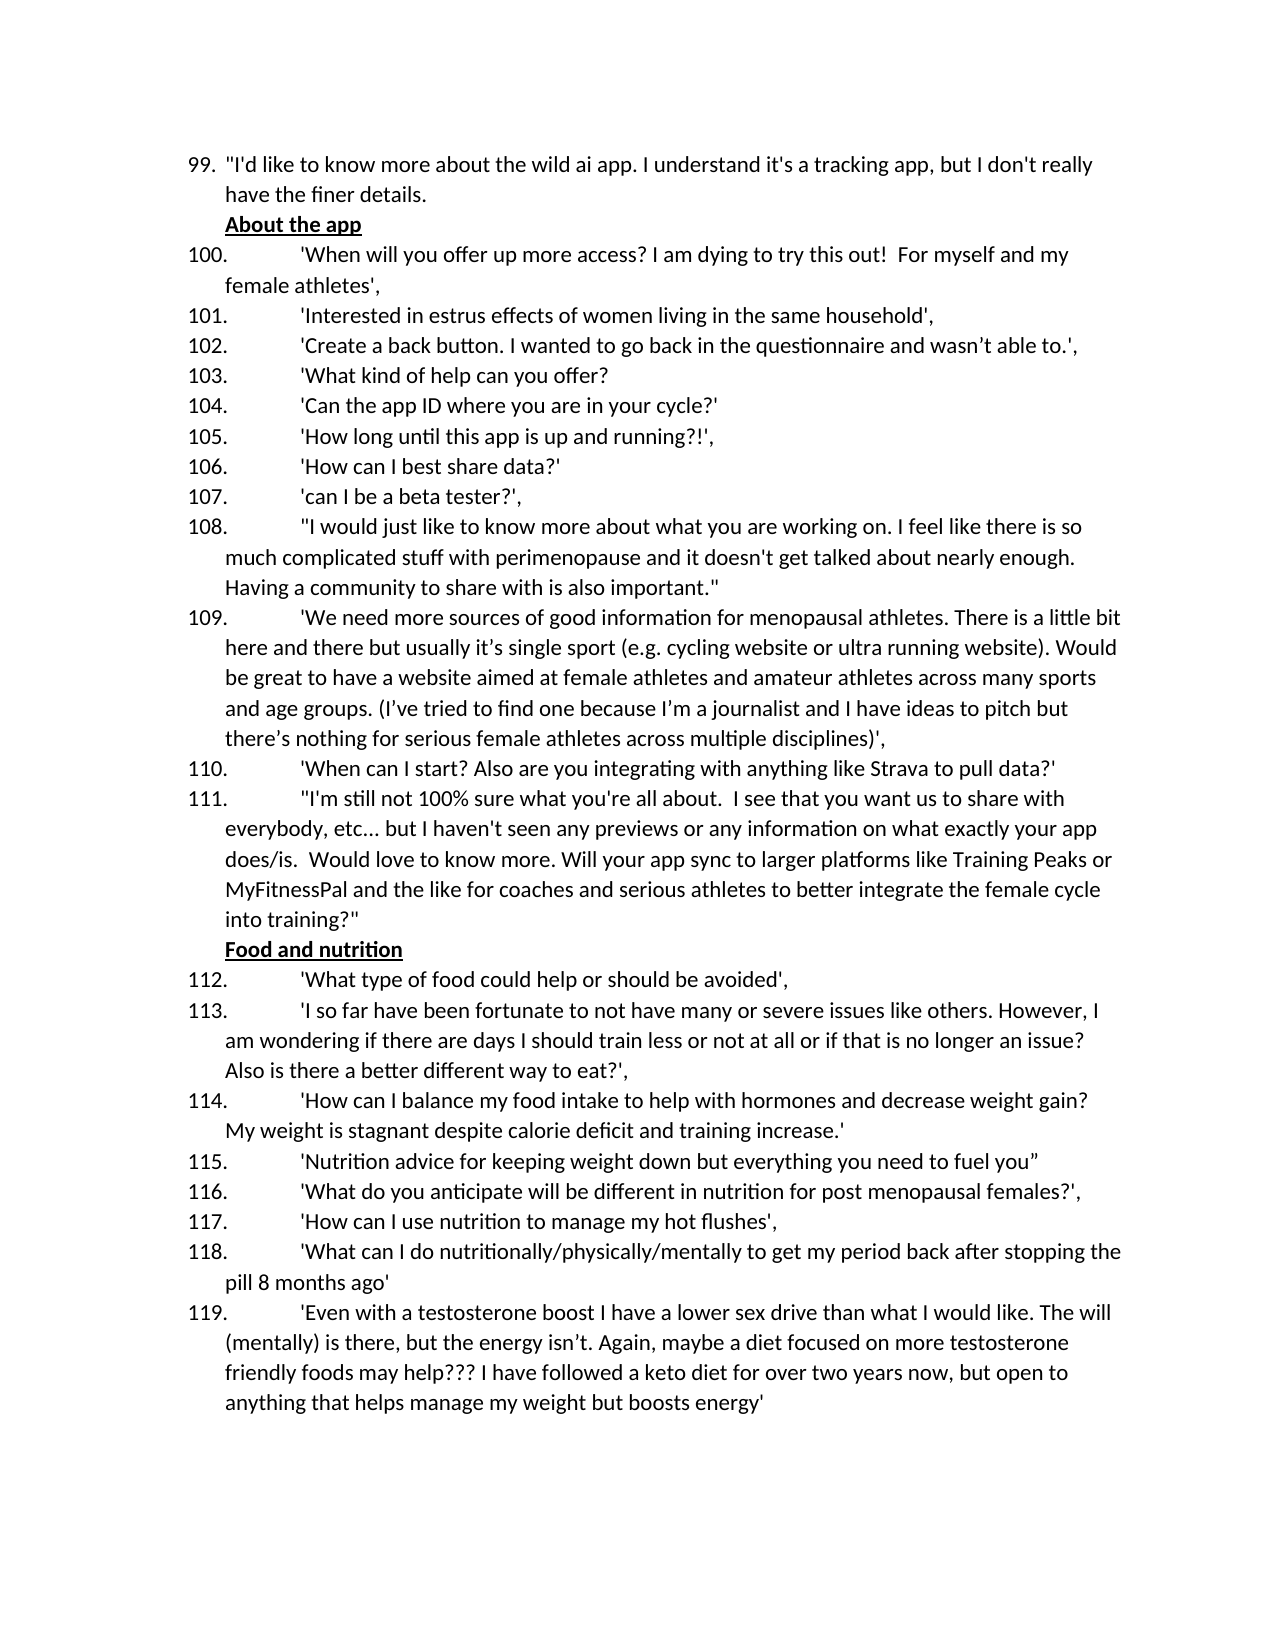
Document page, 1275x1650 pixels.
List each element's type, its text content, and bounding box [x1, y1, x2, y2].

list 'How can I balance my food intake to help with hormones and decrease weight gain? My weight is stagnant despite calorie deficit and training increase.' [187, 1086, 1125, 1145]
list "I'm still not 100% sure what you're all about. I see that you want us to share with everybody, etc... but I haven't seen any previews or any information on what exactly your app does/is. Would love to know more. Will your app sync to larger platforms like Training Peaks or MyFitnessPal and the like for coaches and serious athletes to better integrate the female cycle into training?" [187, 784, 1125, 933]
list 'Interested in estrus effects of women living in the same household', [187, 301, 1125, 329]
list 'I so far have been fortunate to not have many or severe issues like others. However, I am wondering if there are days I should train less or not at all or if that is no longer an issue? Also is there a better different way to eat?', [187, 996, 1125, 1084]
list 'Nutrition advice for keeping weight down but everything you need to fuel you” [187, 1147, 1125, 1175]
list 'What do you anticipate will be different in nutrition for post menopausal females?', [187, 1177, 1125, 1205]
list About the app [225, 210, 1125, 238]
list 'When can I start? Also are you integrating with anything like Strava to pull data?' [187, 754, 1125, 782]
list 'How can I best share data?' [187, 452, 1125, 480]
list 'What can I do nutritionally/physically/mentally to get my period back after stopping the pill 8 months ago' [187, 1237, 1125, 1296]
list 'How long until this app is up and running?!', [187, 422, 1125, 450]
list 'can I be a beta tester?', [187, 482, 1125, 510]
list "I would just like to know more about what you are working on. I feel like there is so much complicated stuff with perimenopause and it doesn't get talked about nearly enough. Having a community to share with is also important." [187, 512, 1125, 601]
list 'When will you offer up more access? I am dying to try this out! For myself and my female athletes', [187, 241, 1125, 299]
list 'Even with a testosterone boost I have a lower sex drive than what I would like. The will (mentally) is there, but the energy isn’t. Again, maybe a diet focused on more testosterone friendly foods may help??? I have followed a keto diet for over two years now, but open to anything that helps manage my weight but boosts energy' [187, 1298, 1125, 1417]
list 'How can I use nutrition to manage my hot flushes', [187, 1207, 1125, 1235]
list 'We need more sources of good information for menopausal athletes. There is a little bit here and there but usually it’s single sport (e.g. cycling website or ultra running website). Would be great to have a website aimed at female athletes and amateur athletes across many sports and age groups. (I’ve tried to find one because I’m a journalist and I have ideas to pitch but there’s nothing for serious female athletes across multiple disciplines)', [187, 603, 1125, 752]
list "I'd like to know more about the wild ai app. I understand it's a tracking app, but I don't really have the finer details. [187, 150, 1125, 208]
list 'Create a back button. I wanted to go back in the questionnaire and wasn’t able to.', [187, 331, 1125, 359]
list Food and nutrition [225, 935, 1125, 963]
list 'What type of food could help or should be avoided', [187, 966, 1125, 994]
list 'Can the app ID where you are in your cycle?' [187, 392, 1125, 420]
list 'What kind of help can you offer? [187, 361, 1125, 389]
